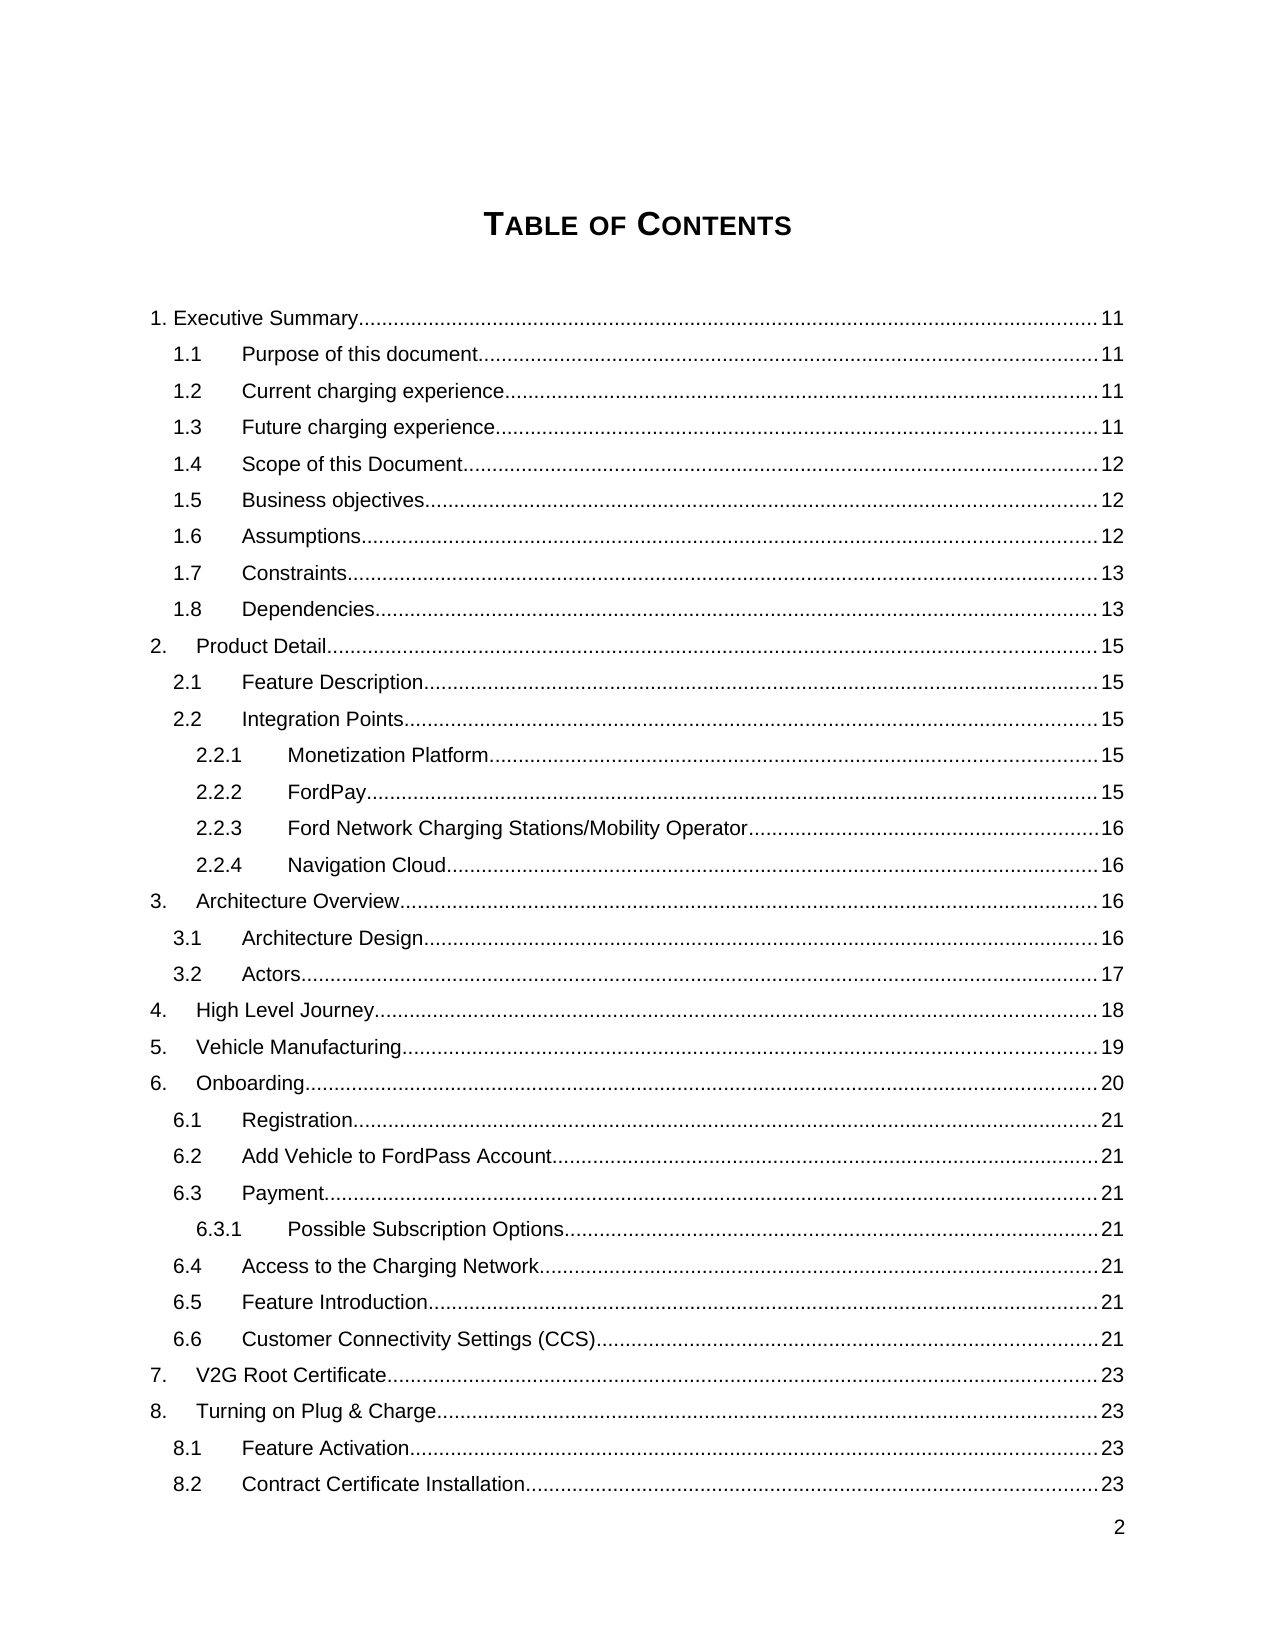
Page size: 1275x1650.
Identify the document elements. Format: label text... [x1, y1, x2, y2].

text 1.5 Business objectives 12 [173, 488, 1125, 512]
text 6.2 Add Vehicle to FordPass Account 21 [173, 1144, 1125, 1168]
text 2.1 Feature Description 15 [173, 670, 1125, 694]
text 1.7 Constraints 13 [173, 561, 1125, 585]
text 8.2 Contract Certificate Installation 23 [173, 1472, 1125, 1496]
text 4. High Level Journey 18 [150, 998, 1125, 1022]
text 7. V2G Root Certificate 23 [150, 1363, 1125, 1387]
text 2.2.2 FordPay 15 [196, 779, 1125, 803]
text 6.4 Access to the Charging Network 21 [173, 1253, 1125, 1277]
text Table of Contents [150, 204, 1125, 242]
text 2.2.4 Navigation Cloud 16 [196, 852, 1125, 876]
text 2.2.1 Monetization Platform 15 [196, 743, 1125, 767]
text 8. Turning on Plug & Charge 23 [150, 1399, 1125, 1423]
text 1.8 Dependencies 13 [173, 597, 1125, 621]
text 2.2 Integration Points 15 [173, 707, 1125, 731]
text 2.2.3 Ford Network Charging Stations/Mobility Operator 16 [196, 816, 1125, 840]
text 8.1 Feature Activation 23 [173, 1436, 1125, 1460]
text 6.3.1 Possible Subscription Options 21 [196, 1217, 1125, 1241]
text 3.1 Architecture Design 16 [173, 925, 1125, 949]
text 1.4 Scope of this Document 12 [173, 451, 1125, 475]
text 1.3 Future charging experience 11 [173, 415, 1125, 439]
text 1. Executive Summary 11 [150, 306, 1125, 329]
text 6.5 Feature Introduction 21 [173, 1290, 1125, 1314]
text 2. Product Detail 15 [150, 634, 1125, 658]
text 6.6 Customer Connectivity Settings (CCS) 21 [173, 1326, 1125, 1350]
text 6. Onboarding 20 [150, 1071, 1125, 1095]
text 5. Vehicle Manufacturing 19 [150, 1035, 1125, 1059]
text 6.1 Registration 21 [173, 1108, 1125, 1132]
text 3. Architecture Overview 16 [150, 889, 1125, 913]
text 1.1 Purpose of this document 11 [173, 342, 1125, 366]
text 6.3 Payment 21 [173, 1181, 1125, 1204]
text 3.2 Actors 17 [173, 962, 1125, 986]
text 1.2 Current charging experience 11 [173, 378, 1125, 402]
text 1.6 Assumptions 12 [173, 524, 1125, 548]
